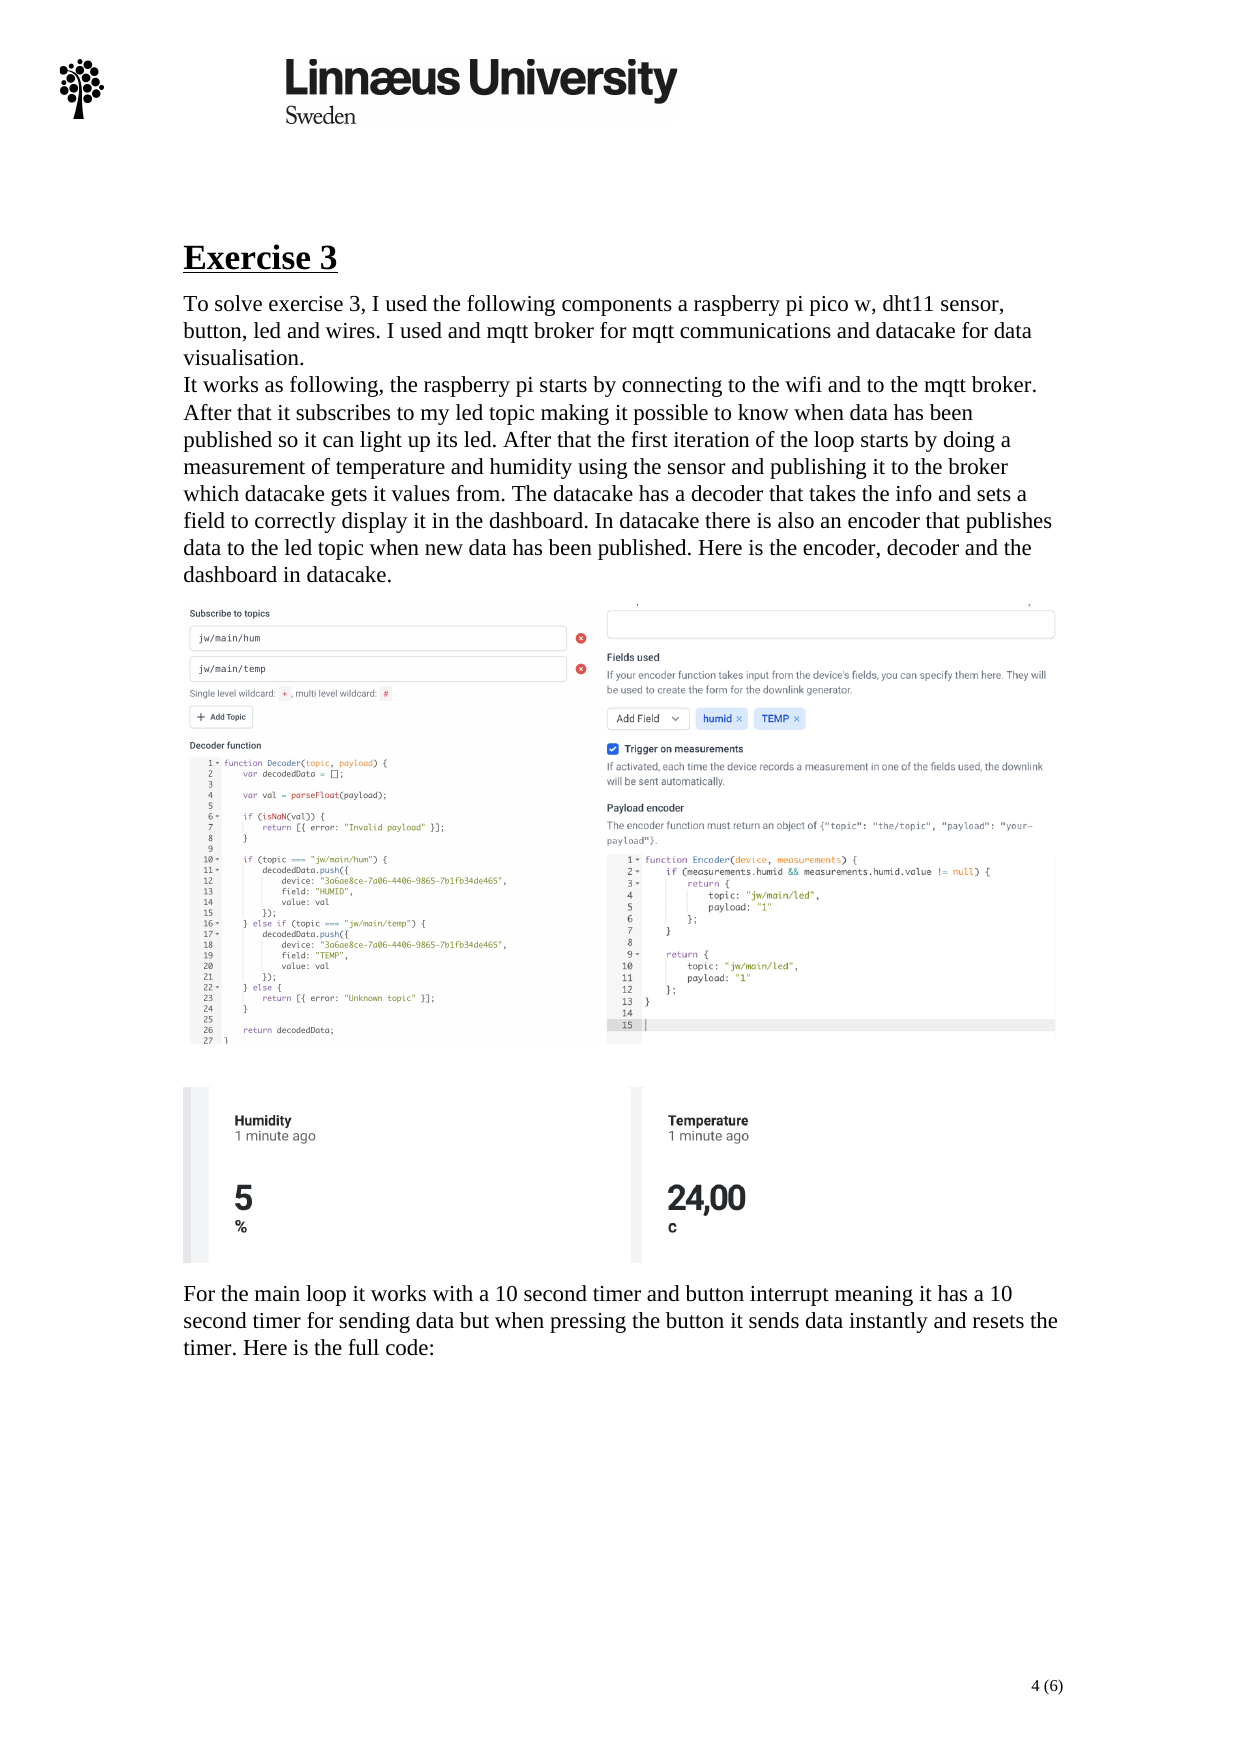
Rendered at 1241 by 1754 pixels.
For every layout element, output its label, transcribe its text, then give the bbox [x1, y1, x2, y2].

picture [286, 59, 678, 124]
subtitle Exercise 3 [183, 236, 1063, 277]
text To solve exercise 3, I used the following components a raspberry pi pico w, dht11 sensor, button, led and wires. I used and mqtt broker for mqtt communications and datacake for data visualisation. It works as following, the raspberry pi starts by connecting to the wifi and to the mqtt broker. After that it subscribes to my led topic making it possible to know when data has been published so it can light up its led. After that the first iteration of the loop starts by doing a measurement of temperature and humidity using the sensor and publishing it to the broker which datacake gets it values from. The datacake has a decoder that takes the info and sets a field to correctly display it in the dashboard. In datacake there is also an encoder that publishes data to the led topic when new data has been published. Here is the encoder, decoder and the dashboard in datacake. [183, 289, 1063, 587]
picture [183, 1087, 1063, 1263]
text For the main loop it works with a 10 second timer and button interrupt meaning it has a 10 second timer for sending data but when pressing the button it sends data instantly and resets the timer. Here is the full code: [183, 1279, 1063, 1360]
picture [59, 59, 104, 119]
picture [183, 604, 1061, 1044]
